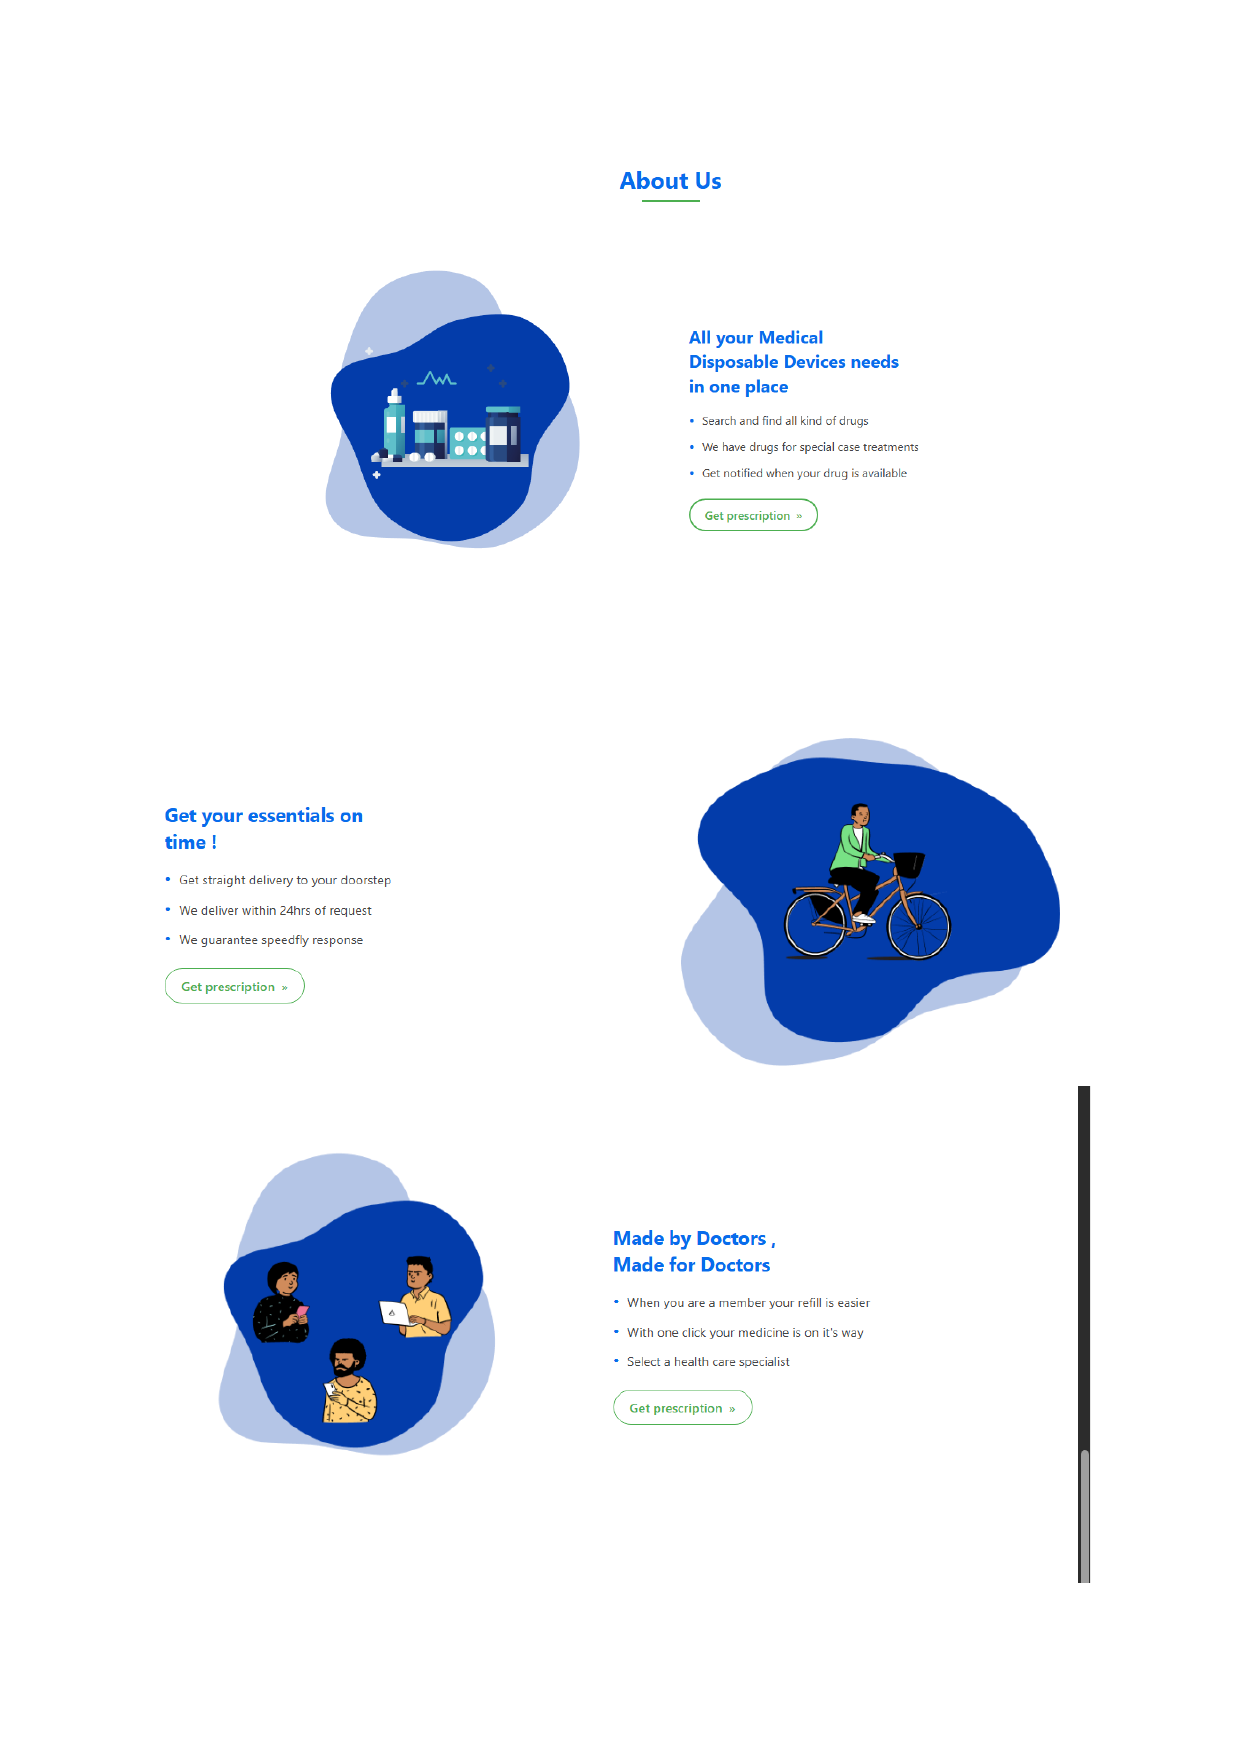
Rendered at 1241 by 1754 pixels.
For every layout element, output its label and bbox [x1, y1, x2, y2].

picture [150, 1086, 1091, 1583]
picture [150, 150, 1091, 650]
picture [150, 653, 1091, 1083]
